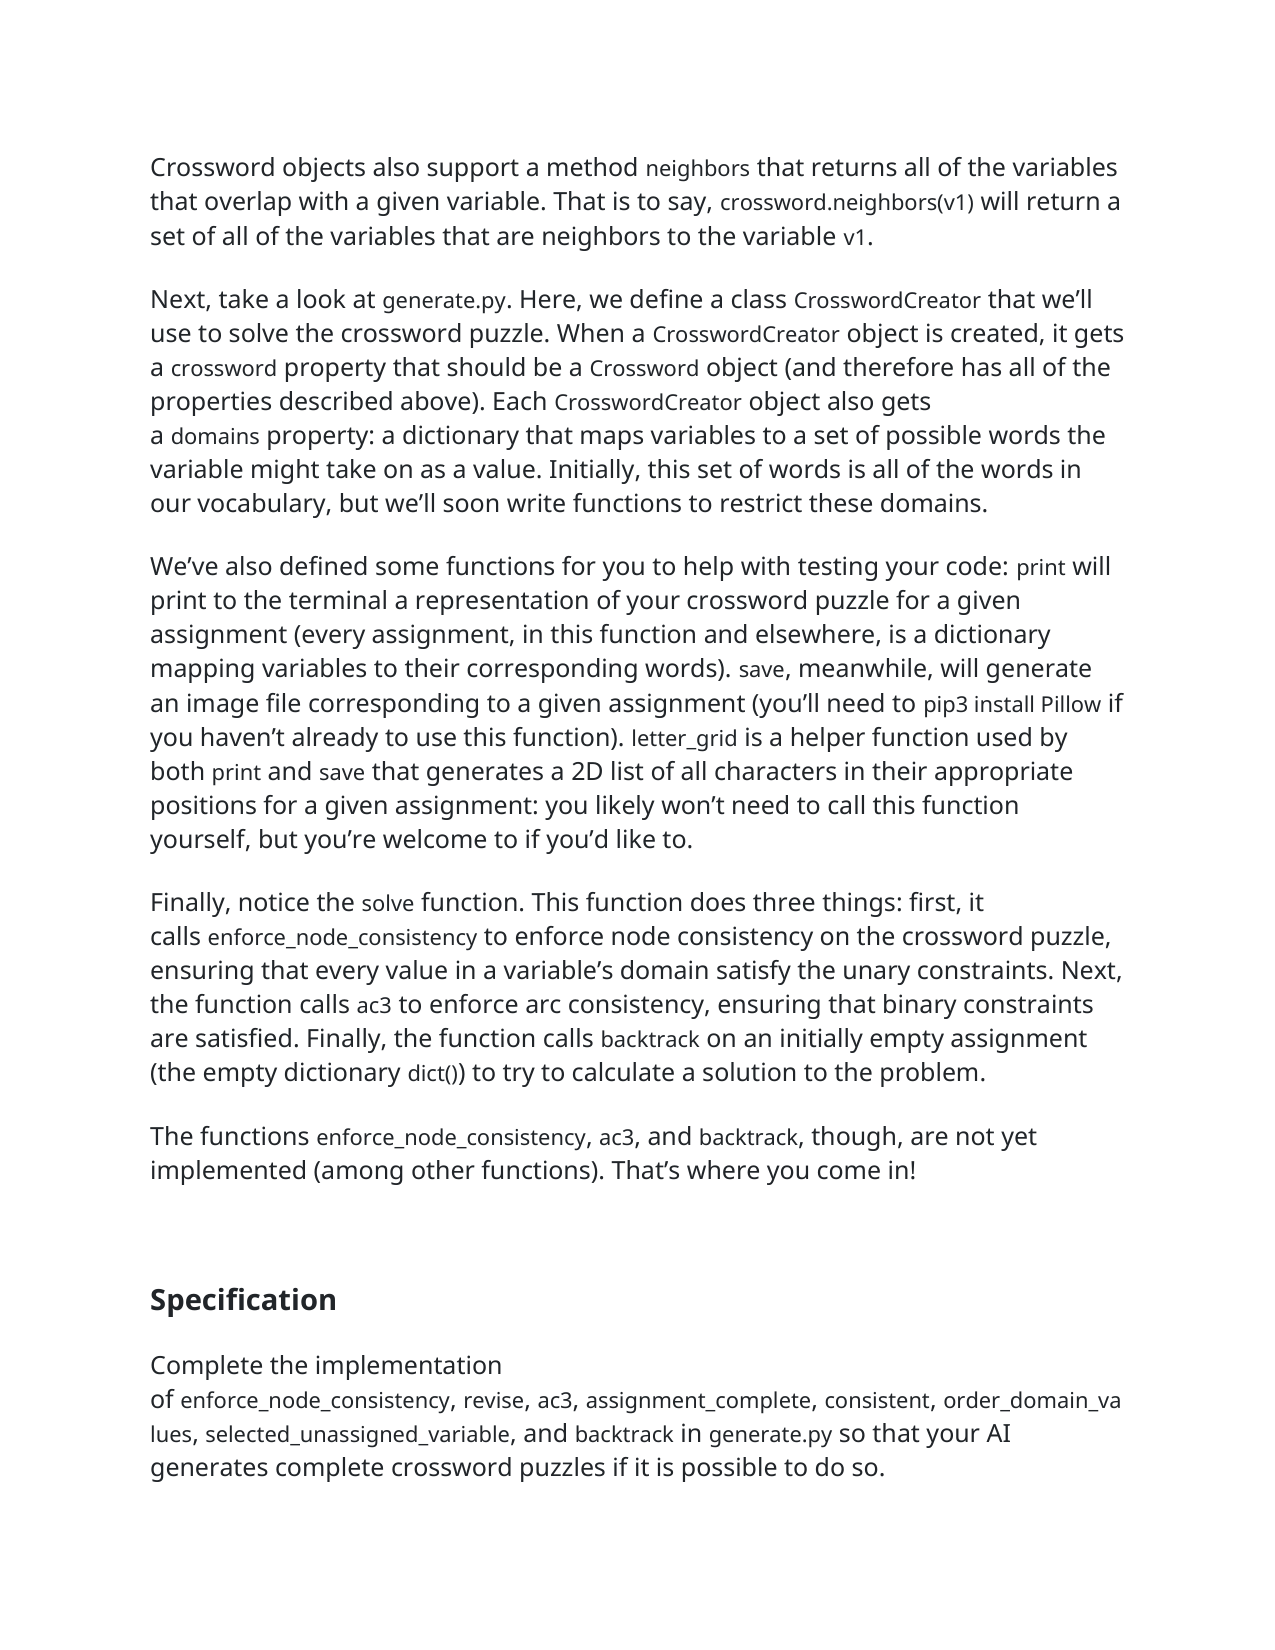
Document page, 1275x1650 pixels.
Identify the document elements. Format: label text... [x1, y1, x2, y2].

text Finally, notice the solve function. This function does three things: first, it calls enforce_node_consistency to enforce node consistency on the crossword puzzle, ensuring that every value in a variable’s domain satisfy the unary constraints. Next, the function calls ac3 to enforce arc consistency, ensuring that binary constraints are satisfied. Finally, the function calls backtrack on an initially empty assignment (the empty dictionary dict()) to try to calculate a solution to the problem. [150, 885, 1125, 1089]
text Specification [150, 1279, 1125, 1318]
text Crossword objects also support a method neighbors that returns all of the variables that overlap with a given variable. That is to say, crossword.neighbors(v1) will return a set of all of the variables that are neighbors to the variable v1. [150, 150, 1125, 252]
text Next, take a look at generate.py. Here, we define a class CrosswordCreator that we’ll use to solve the crossword puzzle. When a CrosswordCreator object is created, it gets a crossword property that should be a Crossword object (and therefore has all of the properties described above). Each CrosswordCreator object also gets a domains property: a dictionary that maps variables to a set of possible words the variable might take on as a value. Initially, this set of words is all of the words in our vocabulary, but we’ll soon write functions to restrict these domains. [150, 281, 1125, 520]
text Complete the implementation of enforce_node_consistency, revise, ac3, assignment_complete, consistent, order_domain_values, selected_unassigned_variable, and backtrack in generate.py so that your AI generates complete crossword puzzles if it is possible to do so. [150, 1348, 1125, 1484]
text The functions enforce_node_consistency, ac3, and backtrack, though, are not yet implemented (among other functions). That’s where you come in! [150, 1118, 1125, 1186]
text We’ve also defined some functions for you to help with testing your code: print will print to the terminal a representation of your crossword puzzle for a given assignment (every assignment, in this function and elsewhere, is a dictionary mapping variables to their corresponding words). save, meanwhile, will generate an image file corresponding to a given assignment (you’ll need to pip3 install Pillow if you haven’t already to use this function). letter_grid is a helper function used by both print and save that generates a 2D list of all characters in their appropriate positions for a given assignment: you likely won’t need to call this function yourself, but you’re welcome to if you’d like to. [150, 549, 1125, 856]
